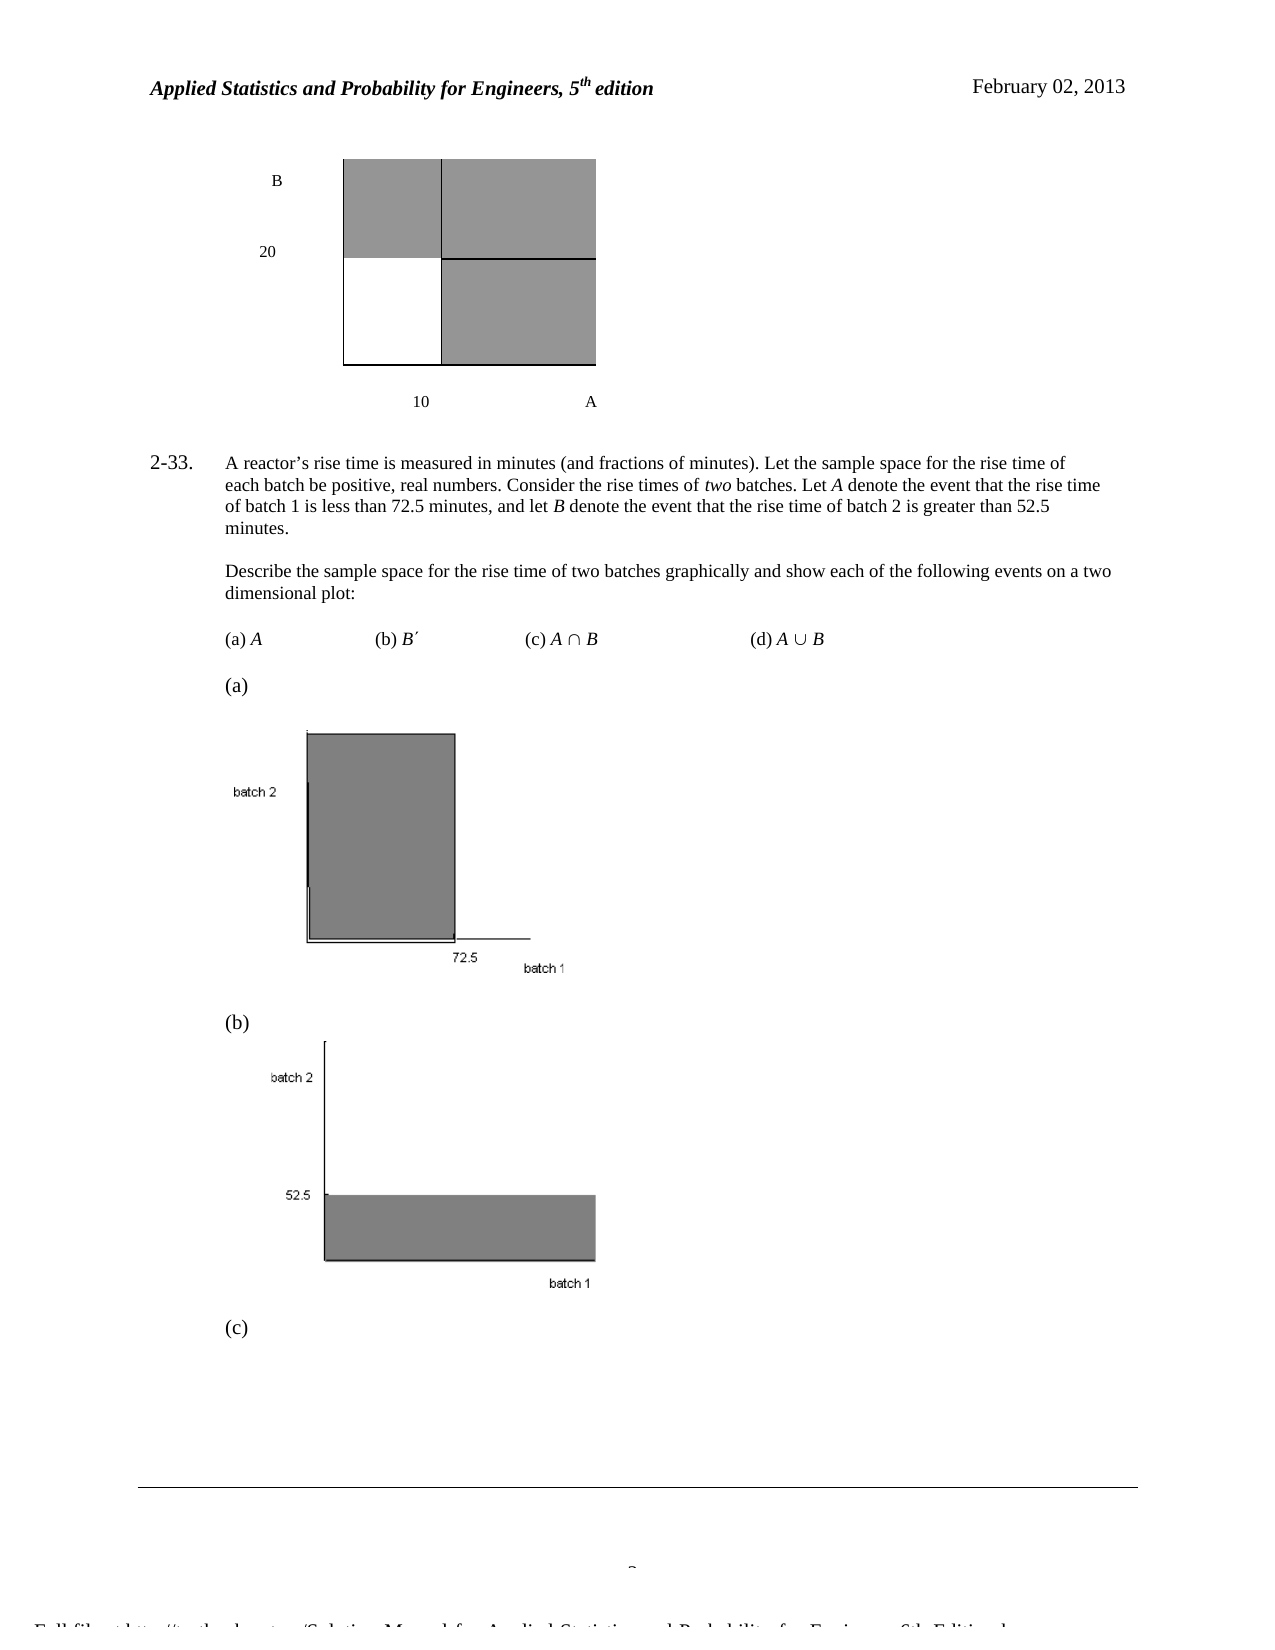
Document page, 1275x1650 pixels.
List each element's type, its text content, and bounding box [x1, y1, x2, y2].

subtitle (a) [225, 673, 1177, 697]
text (a) A (b) B (c) A  B (d) A  B [225, 627, 1177, 649]
text (c) [225, 1315, 1177, 1339]
text 20 [127, 242, 343, 261]
text 10 A [412, 392, 1177, 411]
text Describe the sample space for the rise time of two batches graphically and show each of the following events on a two dimensional plot: [225, 560, 1177, 603]
picture [234, 730, 564, 973]
picture [271, 1041, 596, 1288]
text 2-33. A reactor’s rise time is measured in minutes (and fractions of minutes). Let the sample space for the rise time of each batch be positive, real numbers. Consider the rise times of two batches. Let A denote the event that the rise time of batch 1 is less than 72.5 minutes, and let B denote the event that the rise time of batch 2 is greater than 52.5 minutes. [150, 450, 1104, 538]
text B [127, 171, 343, 190]
text (b) [225, 1010, 1177, 1034]
